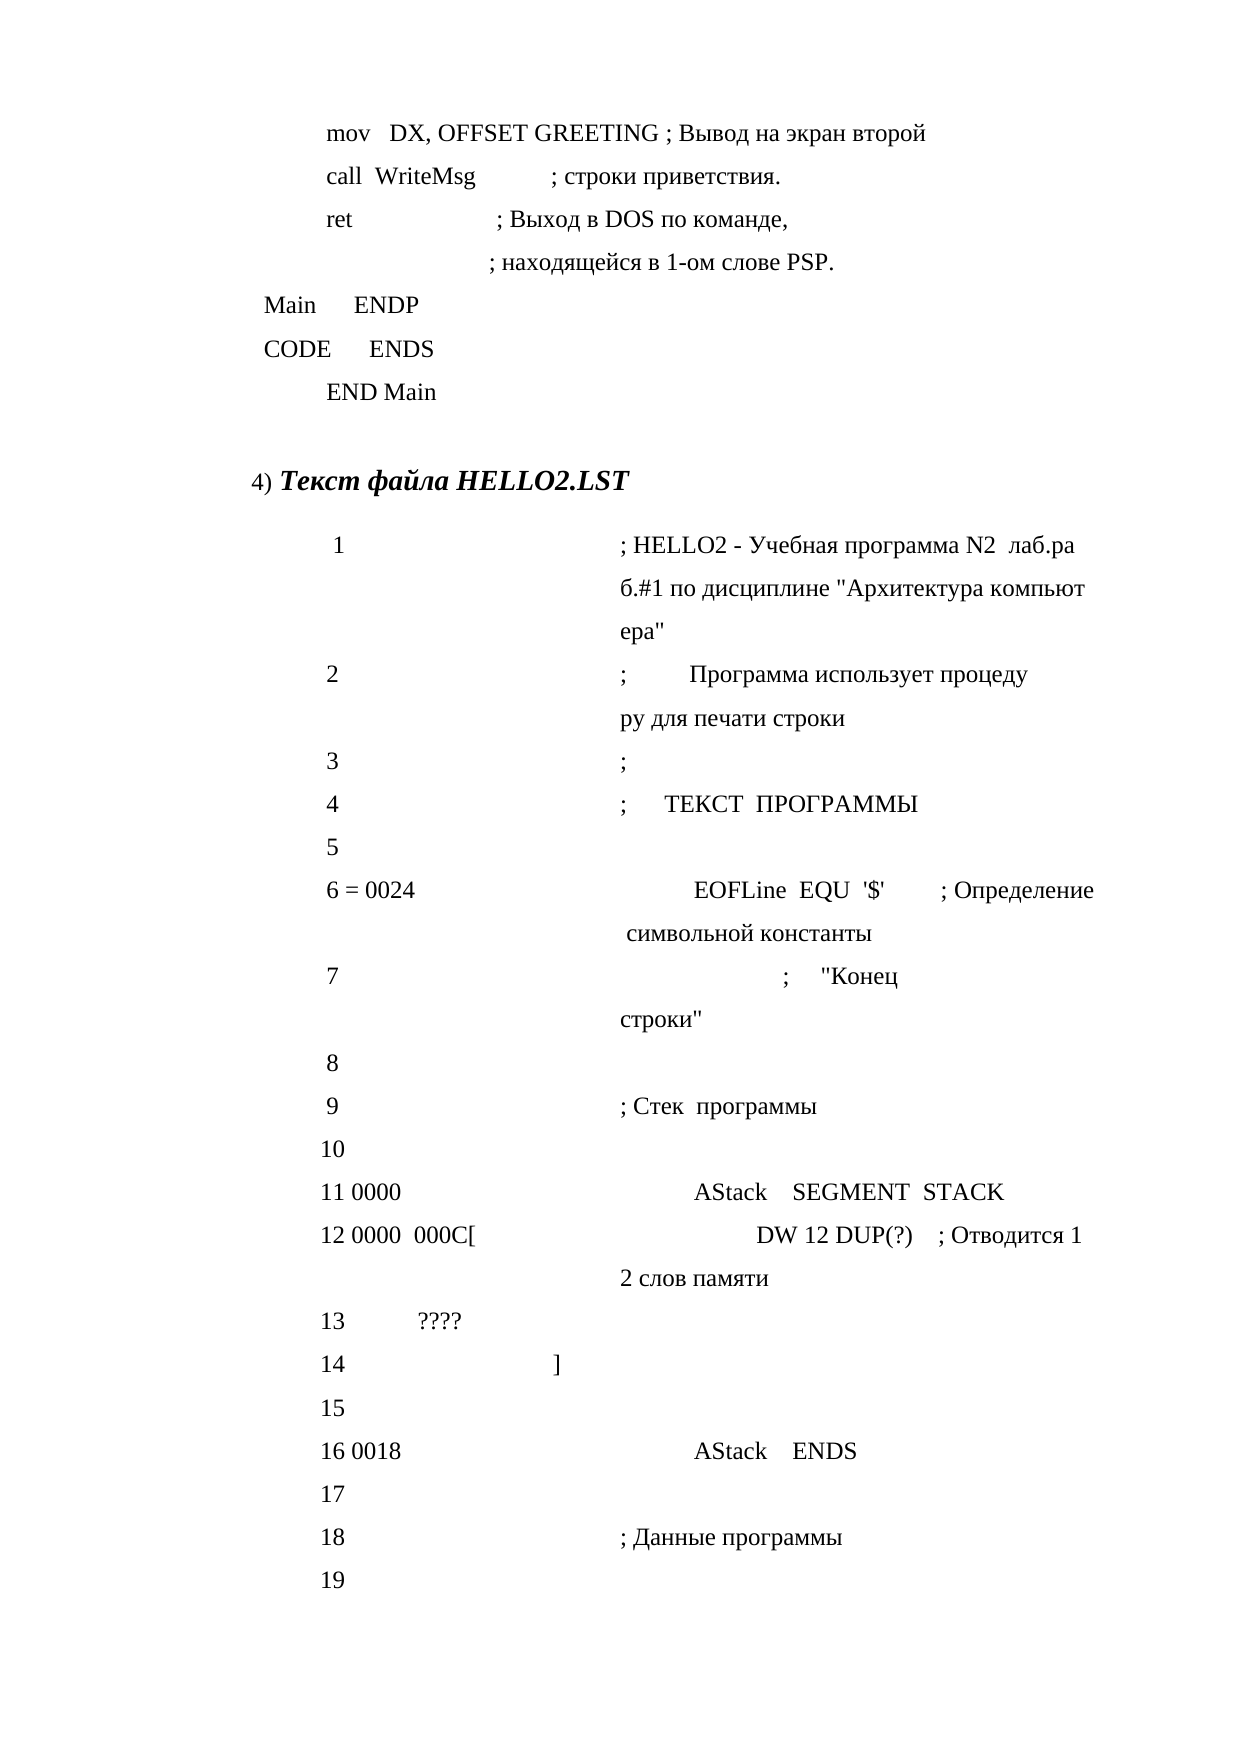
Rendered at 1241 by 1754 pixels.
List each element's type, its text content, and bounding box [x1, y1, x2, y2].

list Текст файла HELLO2.LST [177, 463, 1152, 497]
text 13 ???? [177, 1306, 1152, 1335]
text 18 ; Данные программы [177, 1522, 1152, 1551]
text mov DX, OFFSET GREETING ; Вывод на экран второй [251, 118, 1152, 147]
text 12 0000 000C[ DW 12 DUP(?) ; Отводится 1 [177, 1220, 1152, 1249]
text 6 = 0024 EOFLine EQU '$' ; Определение [177, 875, 1152, 904]
text строки" [177, 1004, 1152, 1033]
text 4 ; ТЕКСТ ПРОГРАММЫ [177, 789, 1152, 818]
text 1 ; HELLO2 - Учебная программа N2 лаб.ра [177, 530, 1152, 559]
text 7 ; "Конец [177, 961, 1152, 990]
text 16 0018 AStack ENDS [177, 1436, 1152, 1464]
text символьной константы [177, 918, 1152, 947]
text 2 ; Программа использует процеду [177, 659, 1152, 688]
text ; находящейся в 1-ом слове PSP. [251, 247, 1152, 276]
text 5 [177, 832, 1152, 861]
text END Main [251, 377, 1152, 406]
text 9 ; Стек программы [177, 1091, 1152, 1119]
text 2 слов памяти [177, 1263, 1152, 1292]
text 10 [177, 1134, 1152, 1163]
text 17 [177, 1479, 1152, 1508]
text 14 ] [177, 1349, 1152, 1378]
text ера" [177, 616, 1152, 645]
text call WriteMsg ; строки приветствия. [251, 161, 1152, 190]
text 11 0000 AStack SEGMENT STACK [177, 1177, 1152, 1206]
text б.#1 по дисциплине "Архитектура компьют [177, 573, 1152, 602]
text ret ; Выход в DOS по команде, [251, 204, 1152, 233]
text ру для печати строки [177, 703, 1152, 731]
text 15 [177, 1393, 1152, 1421]
text 3 ; [177, 746, 1152, 774]
text 8 [177, 1048, 1152, 1076]
text Main ENDP [251, 291, 1152, 319]
text CODE ENDS [251, 334, 1152, 362]
text 19 [177, 1565, 1152, 1594]
